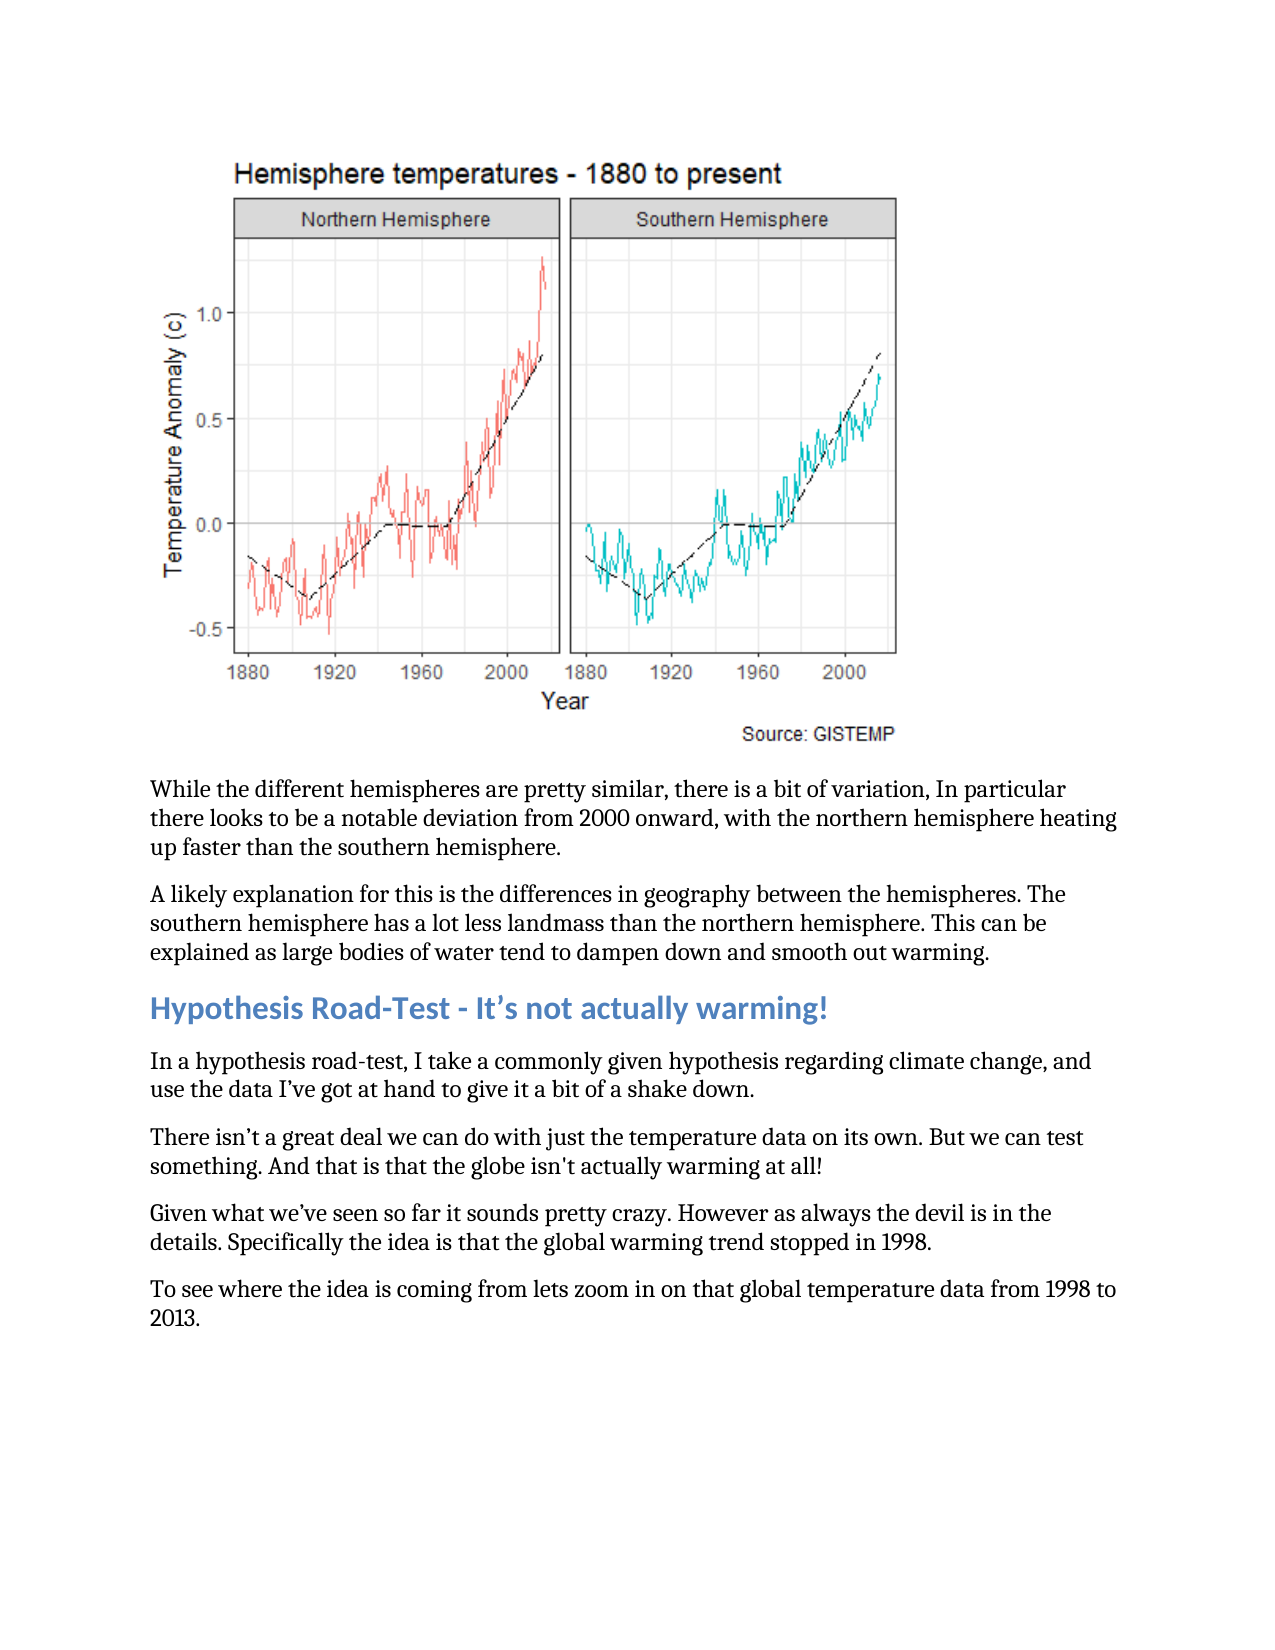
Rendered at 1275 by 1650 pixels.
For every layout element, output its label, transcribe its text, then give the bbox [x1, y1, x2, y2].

text To see where the idea is coming from lets zoom in on that global temperature data from 1998 to 2013. [150, 1275, 1125, 1333]
subtitle Hypothesis Road-Test - It’s not actually warming! [150, 987, 1125, 1028]
text Given what we’ve seen so far it sounds pretty crazy. However as always the devil is in the details. Specifically the idea is that the global warming trend stopped in 1998. [150, 1199, 1125, 1257]
text While the different hemispheres are pretty similar, there is a bit of variation, In particular there looks to be a notable deviation from 2000 onward, with the northern hemisphere heating up faster than the southern hemisphere. [150, 775, 1125, 861]
picture [150, 150, 908, 757]
text A likely explanation for this is the differences in geography between the hemispheres. The southern hemisphere has a lot less landmass than the northern hemisphere. This can be explained as large bodies of water tend to dampen down and smooth out warming. [150, 880, 1125, 966]
text There isn’t a great deal we can do with just the temperature data on its own. But we can test something. And that is that the globe isn't actually warming at all! [150, 1123, 1125, 1180]
text In a hypothesis road-test, I take a commonly given hypothesis regarding climate change, and use the data I’ve got at hand to give it a bit of a shake down. [150, 1047, 1125, 1104]
